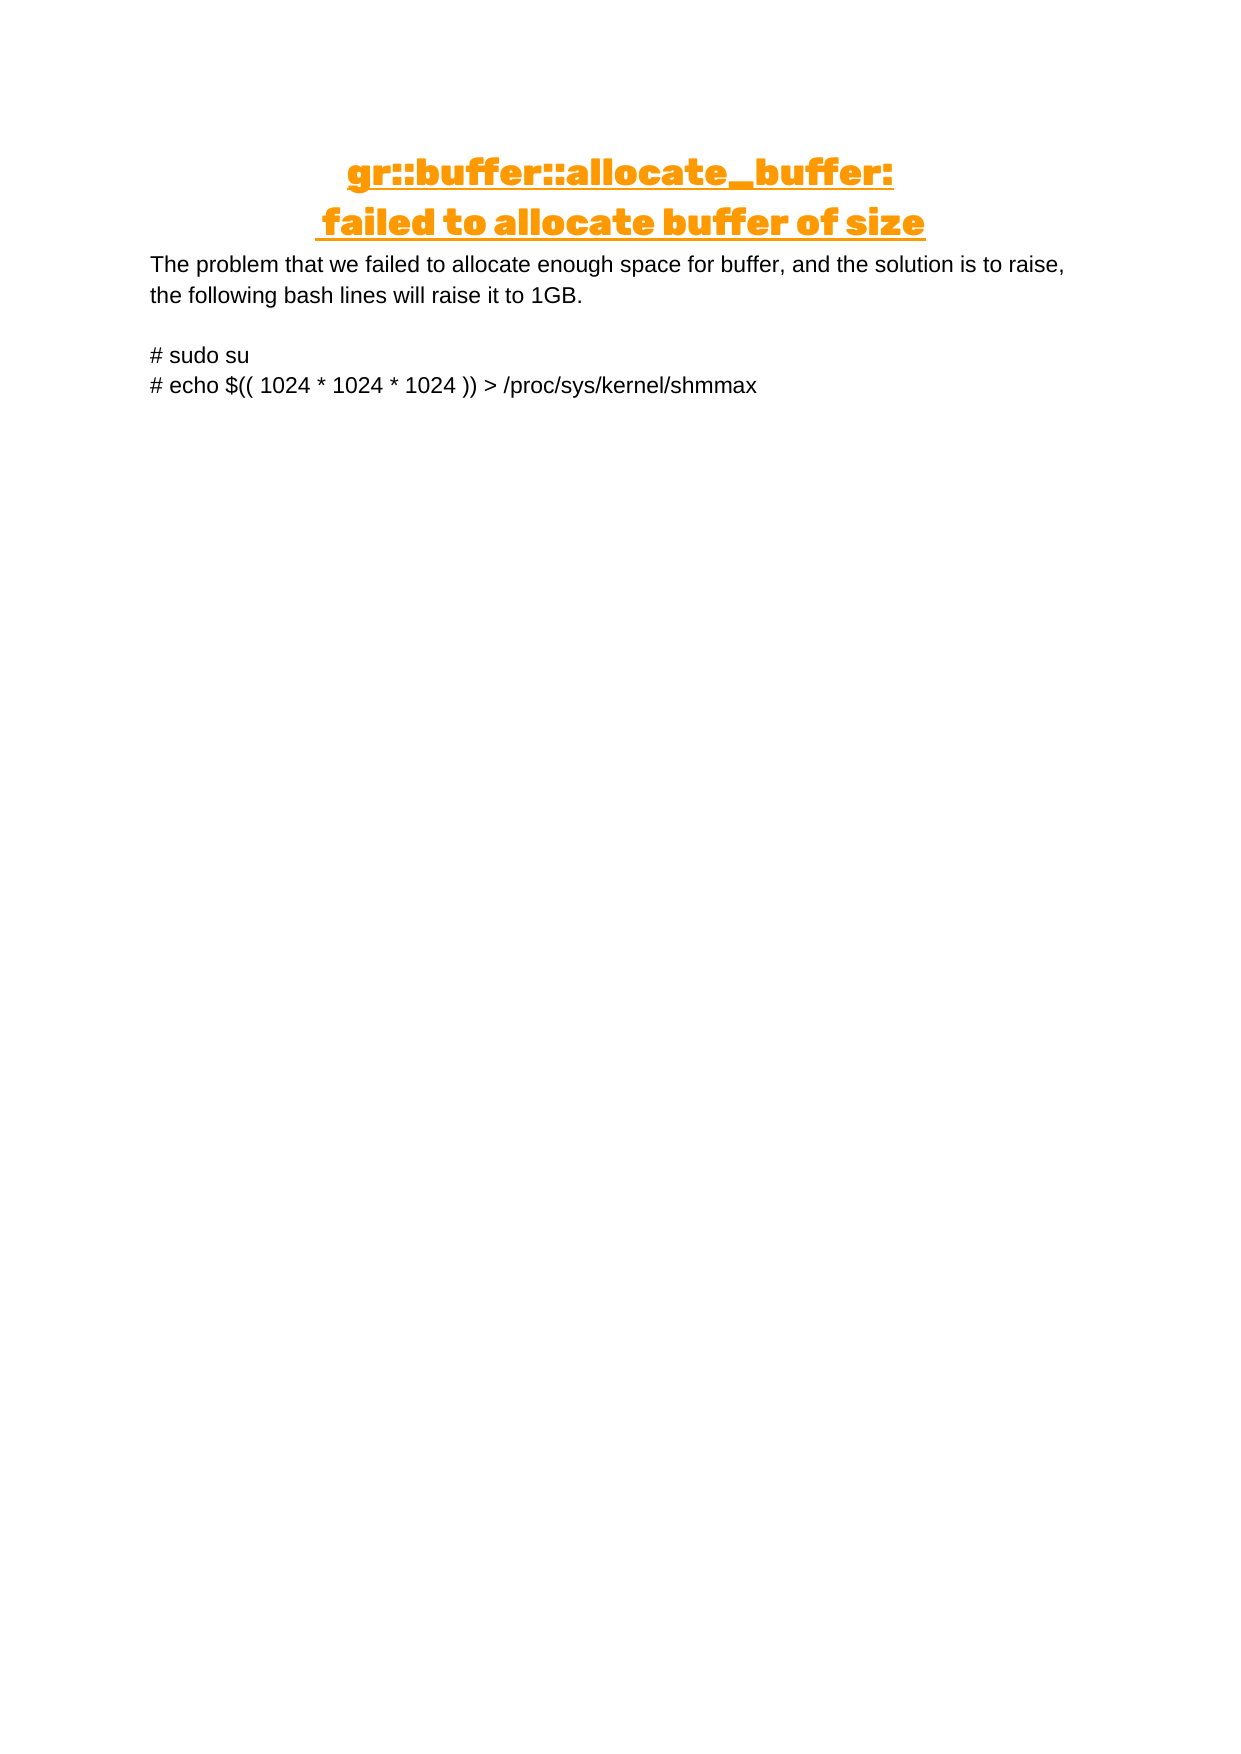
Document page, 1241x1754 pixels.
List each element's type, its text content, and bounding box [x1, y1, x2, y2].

title failed to allocate buffer of size [150, 201, 1090, 245]
title gr::buffer::allocate_buffer: [150, 150, 1090, 194]
text # sudo su [150, 342, 1090, 368]
text # echo $(( 1024 * 1024 * 1024 )) > /proc/sys/kernel/shmmax [150, 372, 1090, 399]
text The problem that we failed to allocate enough space for buffer, and the solution is to raise, the following bash lines will raise it to 1GB. [150, 251, 1090, 308]
